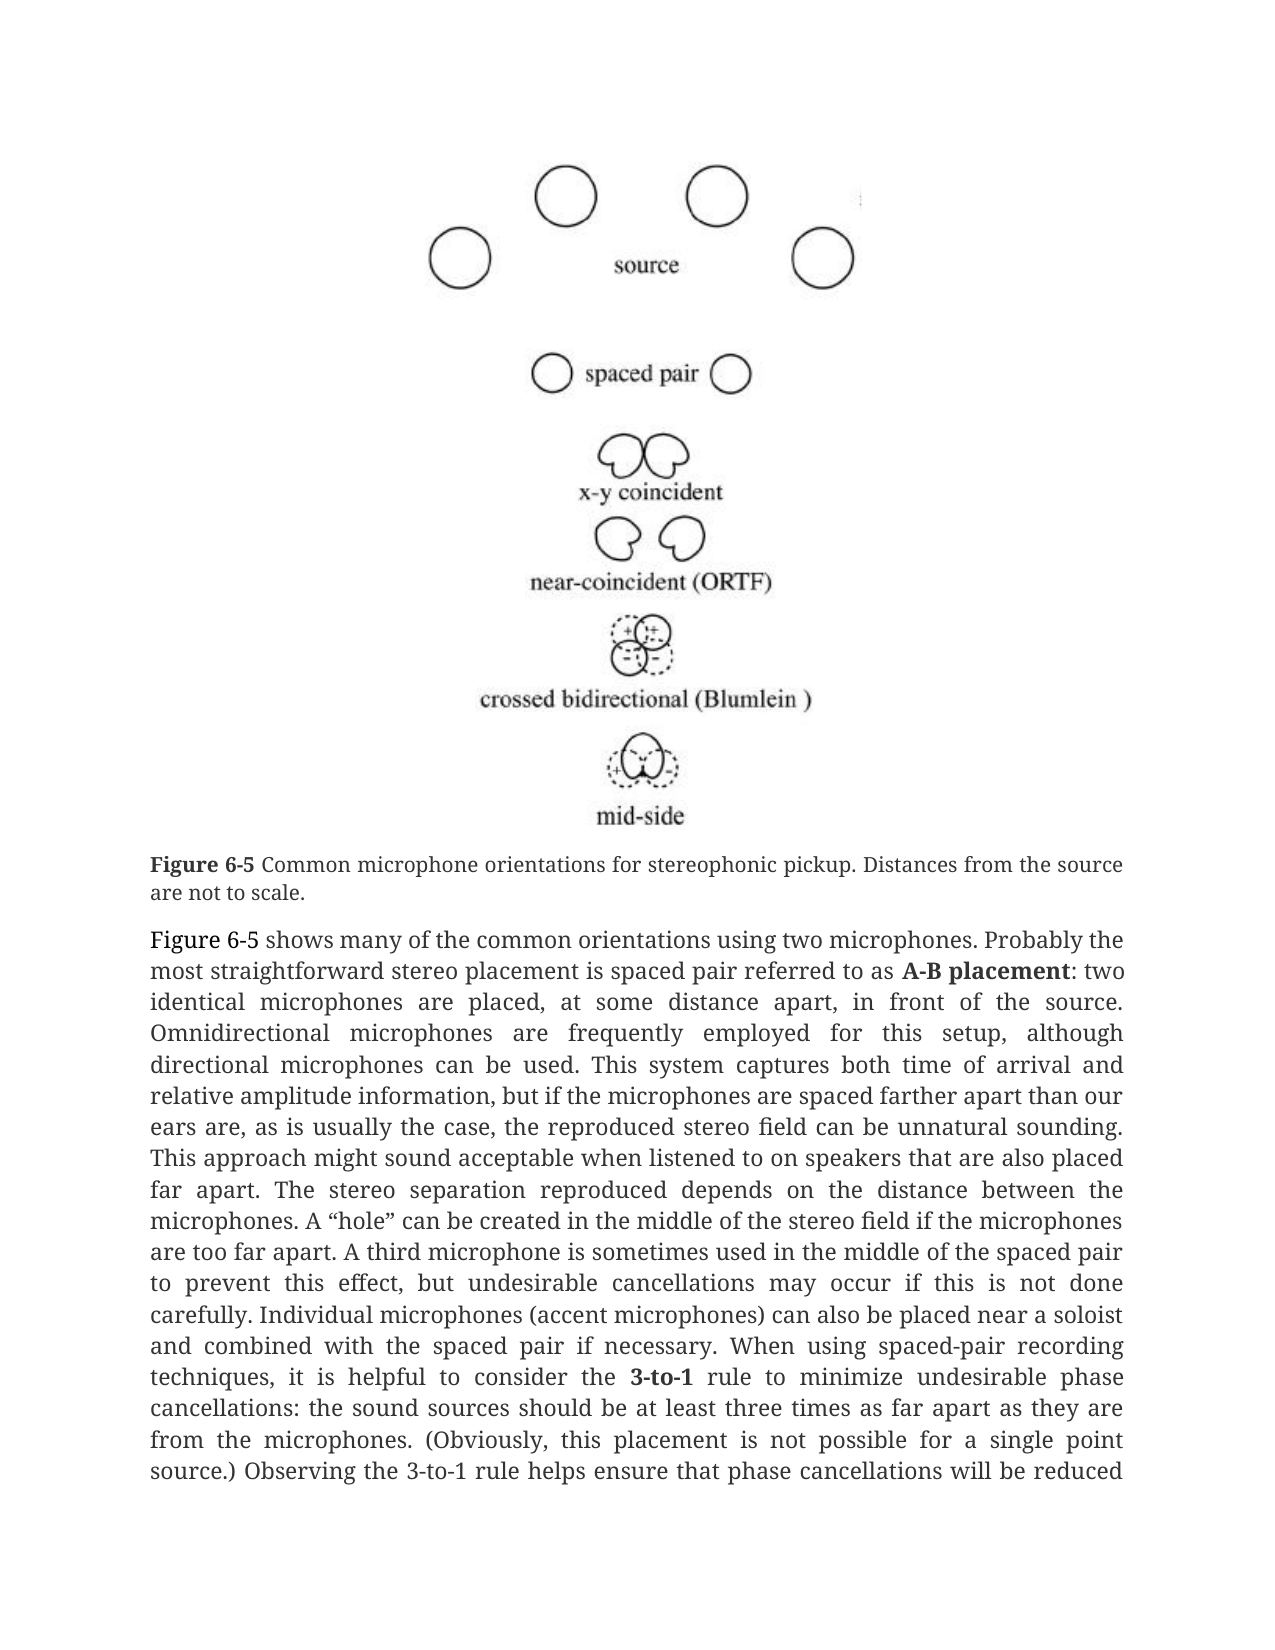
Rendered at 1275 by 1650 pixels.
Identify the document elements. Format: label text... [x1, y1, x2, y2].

picture [413, 150, 862, 836]
text Figure 6-5 Common microphone orientations for stereophonic pickup. Distances from the source are not to scale. [150, 850, 1125, 907]
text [150, 923, 1125, 1486]
